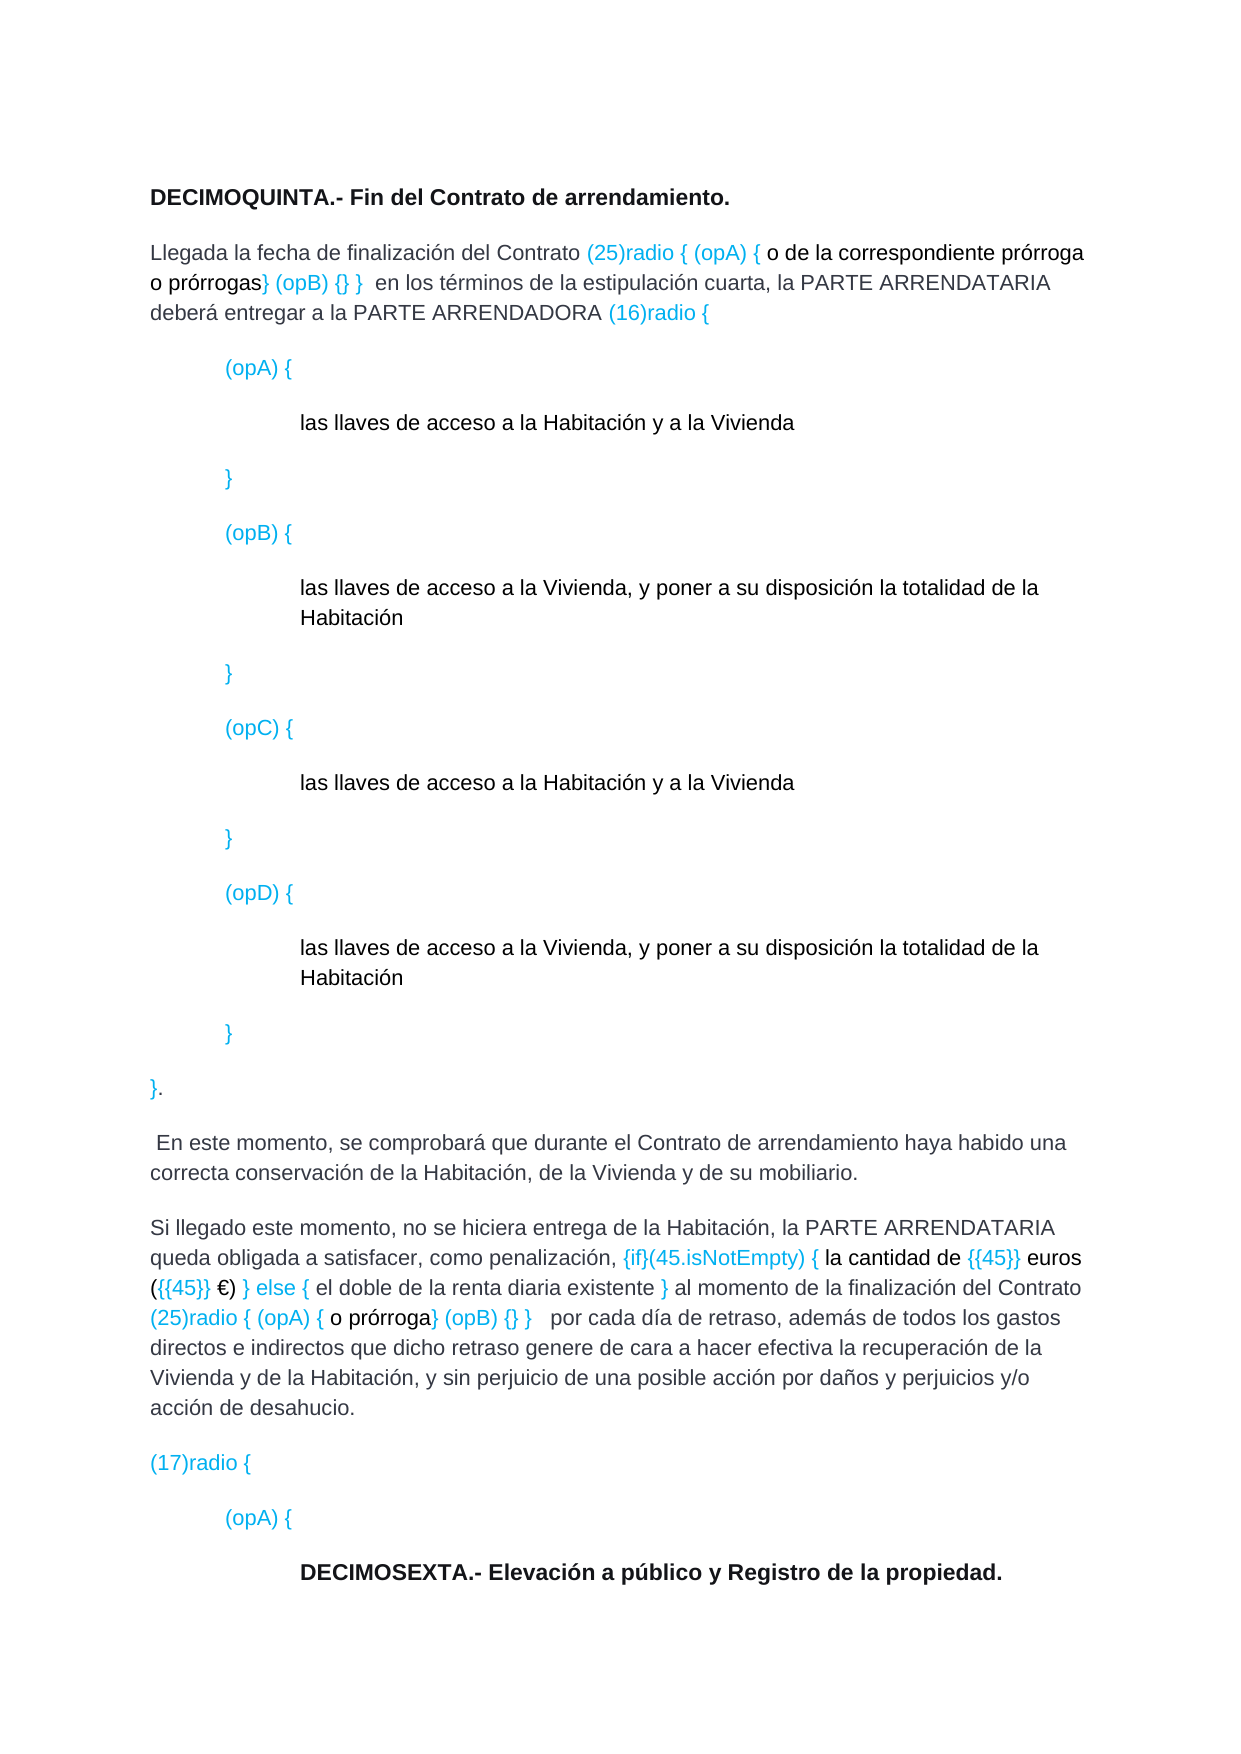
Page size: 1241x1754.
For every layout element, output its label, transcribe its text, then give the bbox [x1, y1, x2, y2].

text En este momento, se comprobará que durante el Contrato de arrendamiento haya habido una correcta conservación de la Habitación, de la Vivienda y de su mobiliario. [150, 1125, 1090, 1185]
text (opA) { [225, 1500, 1090, 1530]
text } [225, 820, 1090, 850]
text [225, 1555, 1090, 1585]
text las llaves de acceso a la Habitación y a la Vivienda [225, 765, 1090, 795]
text Si llegado este momento, no se hiciera entrega de la Habitación, la PARTE ARRENDATARIA queda obligada a satisfacer, como penalización, {if}(45.isNotEmpty) { la cantidad de {{45}} euros ({{45}} €) } else { el doble de la renta diaria existente } al momento de la finalización del Contrato (25)radio { (opA) { o prórroga} (opB) {} } por cada día de retraso, además de todos los gastos directos e indirectos que dicho retraso genere de cara a hacer efectiva la recuperación de la Vivienda y de la Habitación, y sin perjuicio de una posible acción por daños y perjuicios y/o acción de desahucio. [150, 1210, 1090, 1420]
text (opA) { [225, 350, 1090, 380]
text Llegada la fecha de finalización del Contrato (25)radio { (opA) { o de la correspondiente prórroga o prórrogas} (opB) {} } en los términos de la estipulación cuarta, la PARTE ARRENDATARIA deberá entregar a la PARTE ARRENDADORA (16)radio { [150, 235, 1090, 325]
text } [225, 655, 1090, 685]
text }. [150, 1070, 1090, 1100]
text (opC) { [225, 710, 1090, 740]
text DECIMOQUINTA.- Fin del Contrato de arrendamiento. [150, 150, 1090, 210]
text (opD) { [225, 875, 1090, 905]
text las llaves de acceso a la Vivienda, y poner a su disposición la totalidad de la Habitación [300, 930, 1090, 990]
text las llaves de acceso a la Habitación y a la Vivienda [225, 405, 1090, 435]
text las llaves de acceso a la Vivienda, y poner a su disposición la totalidad de la Habitación [300, 570, 1090, 630]
text } [225, 1015, 1090, 1045]
text (opB) { [225, 515, 1090, 545]
text (17)radio { [150, 1445, 1090, 1475]
text } [225, 460, 1090, 490]
